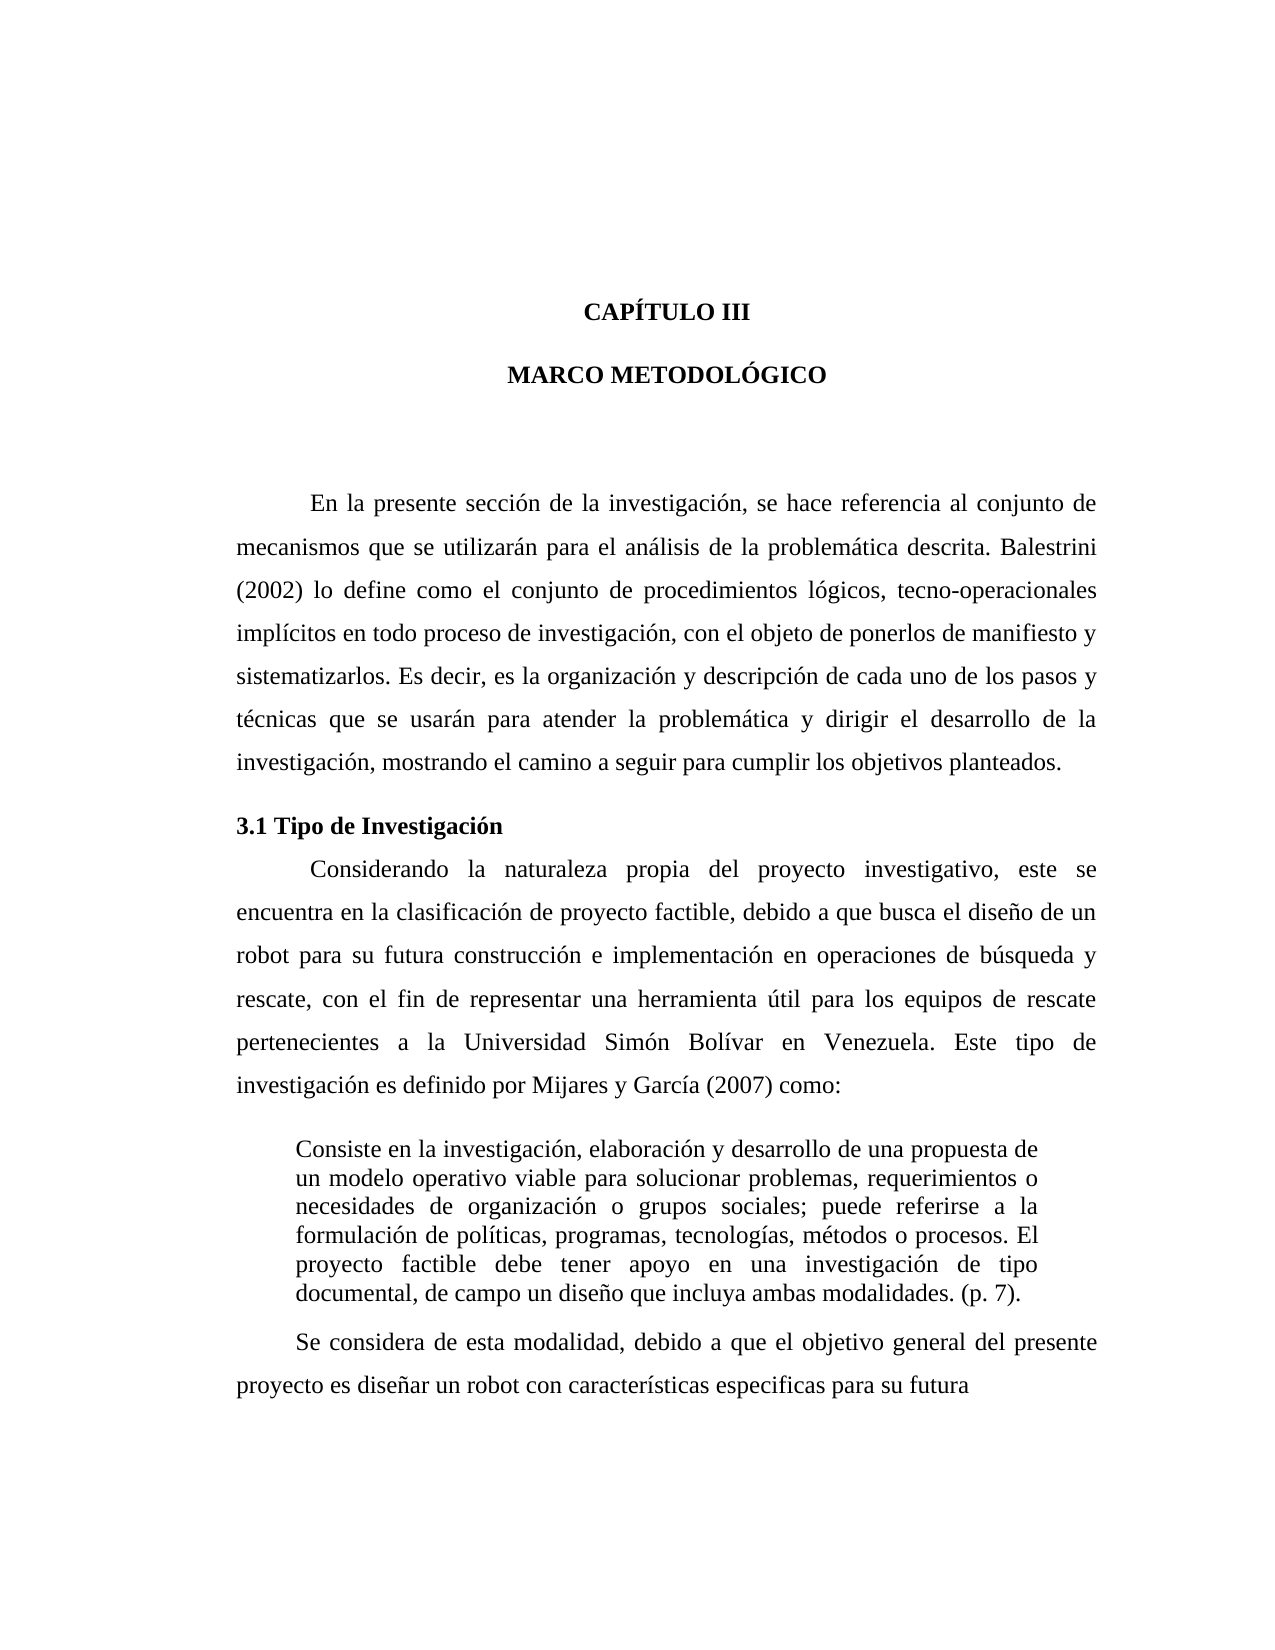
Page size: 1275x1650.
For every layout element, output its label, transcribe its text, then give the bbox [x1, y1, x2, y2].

text Considerando la naturaleza propia del proyecto investigativo, este se encuentra en la clasificación de proyecto factible, debido a que busca el diseño de un robot para su futura construcción e implementación en operaciones de búsqueda y rescate, con el fin de representar una herramienta útil para los equipos de rescate pertenecientes a la Universidad Simón Bolívar en Venezuela. Este tipo de investigación es definido por Mijares y García (2007) como: [236, 854, 1098, 1099]
text 3.1 Tipo de Investigación [236, 811, 1098, 840]
text Consiste en la investigación, elaboración y desarrollo de una propuesta de un modelo operativo viable para solucionar problemas, requerimientos o necesidades de organización o grupos sociales; puede referirse a la formulación de políticas, programas, tecnologías, métodos o procesos. El proyecto factible debe tener apoyo en una investigación de tipo documental, de campo un diseño que incluya ambas modalidades. (p. 7). [295, 1134, 1039, 1306]
text En la presente sección de la investigación, se hace referencia al conjunto de mecanismos que se utilizarán para el análisis de la problemática descrita. Balestrini (2002) lo define como el conjunto de procedimientos lógicos, tecno-operacionales implícitos en todo proceso de investigación, con el objeto de ponerlos de manifiesto y sistematizarlos. Es decir, es la organización y descripción de cada uno de los pasos y técnicas que se usarán para atender la problemática y dirigir el desarrollo de la investigación, mostrando el camino a seguir para cumplir los objetivos planteados. [236, 488, 1098, 776]
text MARCO METODOLÓGICO [236, 361, 1098, 389]
text CAPÍTULO III [236, 297, 1098, 325]
text Se considera de esta modalidad, debido a que el objetivo general del presente proyecto es diseñar un robot con características especificas para su futura [236, 1327, 1098, 1399]
